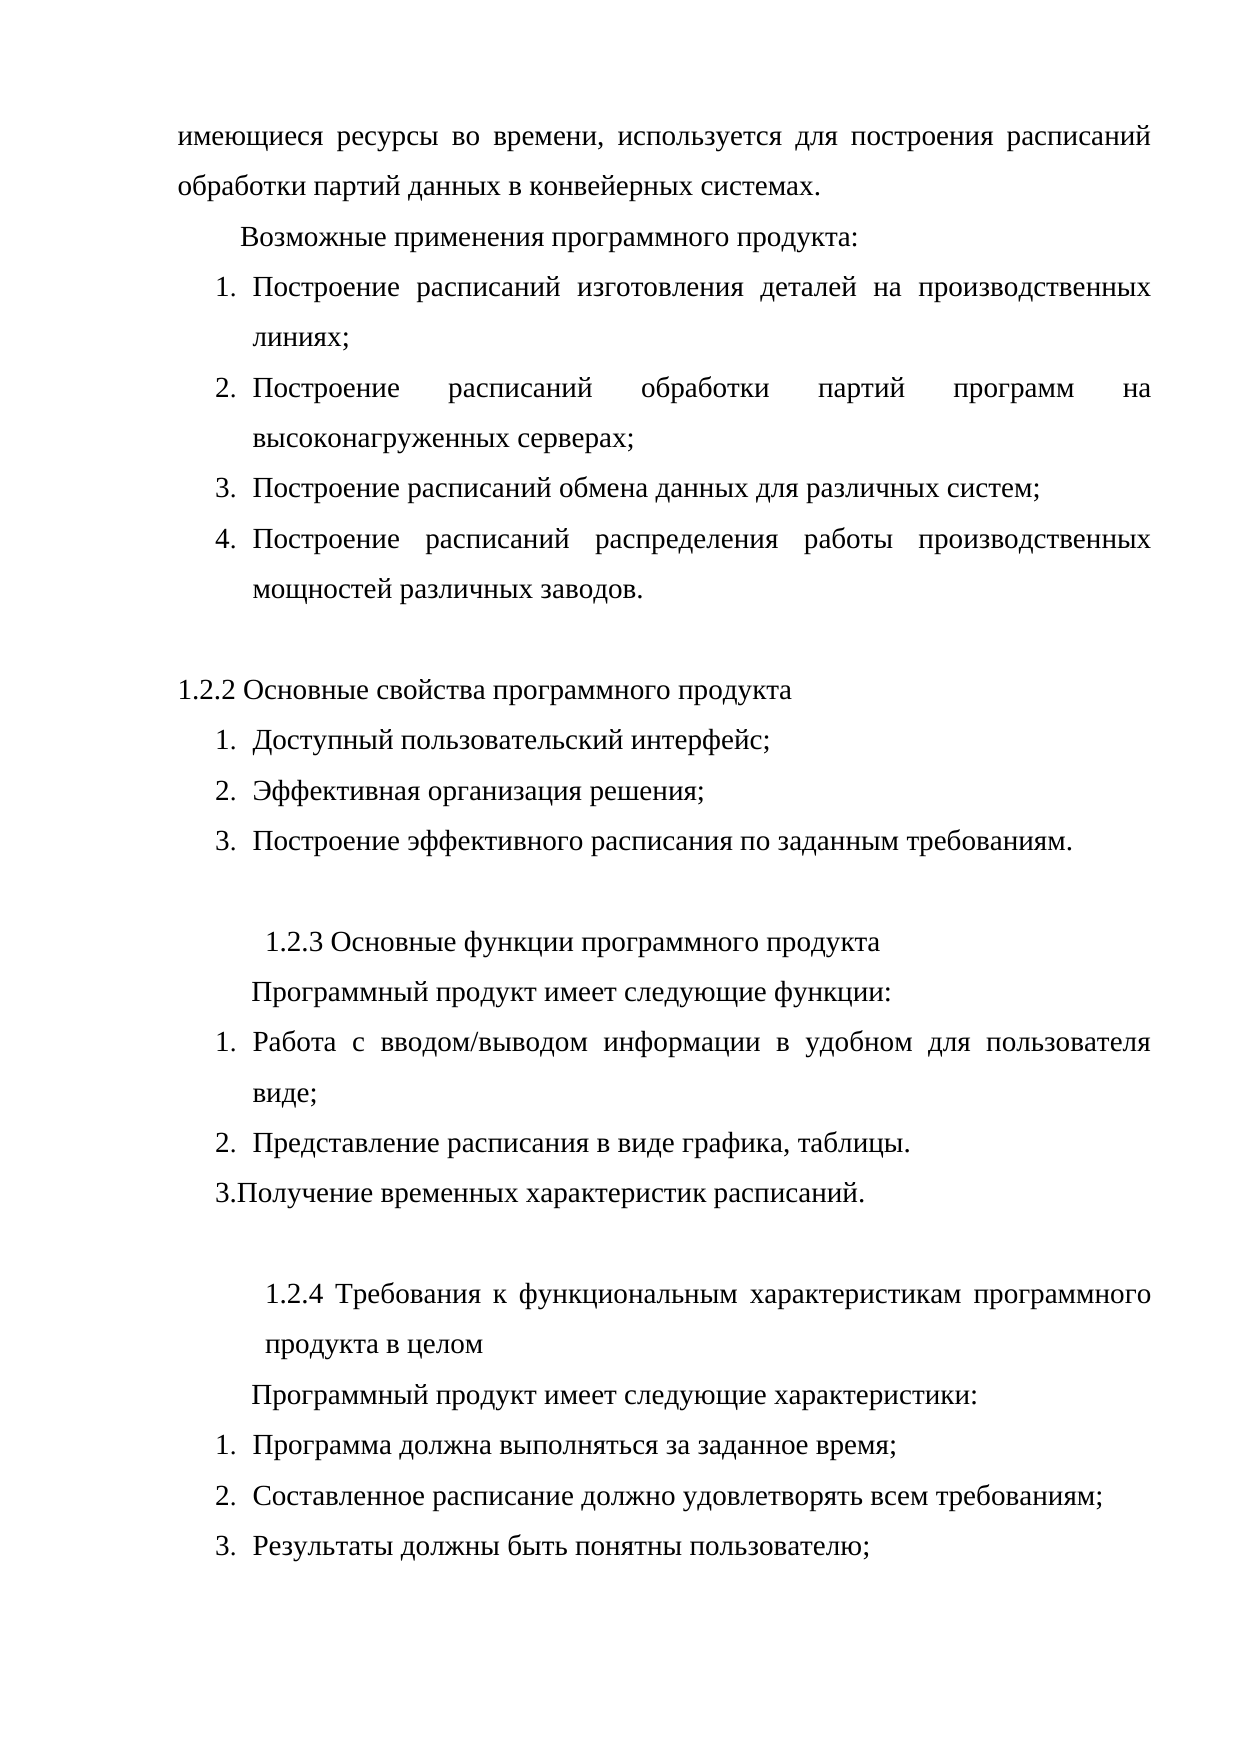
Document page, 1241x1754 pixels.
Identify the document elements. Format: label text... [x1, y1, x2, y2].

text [177, 118, 1152, 202]
list Построение расписаний обмена данных для различных систем; [215, 471, 1152, 504]
list Построение расписаний обработки партий программ на высоконагруженных серверах; [215, 370, 1152, 454]
list Доступный пользовательский интерфейс; [215, 722, 1152, 756]
list Составленное расписание должно удовлетворять всем требованиям; [215, 1478, 1152, 1511]
list Работа с вводом/выводом информации в удобном для пользователя виде; [215, 1024, 1152, 1108]
text Возможные применения программного продукта: [177, 219, 1152, 252]
list Построение расписаний распределения работы производственных мощностей различных заводов. [215, 521, 1152, 605]
list Представление расписания в виде графика, таблицы. [215, 1125, 1152, 1159]
text 3.Получение временных характеристик расписаний. [215, 1176, 1152, 1209]
text Программный продукт имеет следующие функции: [177, 974, 1152, 1008]
list Программа должна выполняться за заданное время; [215, 1427, 1152, 1461]
list Эффективная организация решения; [215, 773, 1152, 806]
list Построение расписаний изготовления деталей на производственных линиях; [215, 269, 1152, 353]
text 1.2.4 Требования к функциональным характеристикам программного продукта в целом [265, 1276, 1152, 1360]
list Построение эффективного расписания по заданным требованиям. [215, 823, 1152, 857]
text Программный продукт имеет следующие характеристики: [177, 1377, 1152, 1410]
list Результаты должны быть понятны пользователю; [215, 1528, 1152, 1562]
text 1.2.3 Основные функции программного продукта [265, 924, 1152, 957]
text 1.2.2 Основные свойства программного продукта [177, 672, 1152, 706]
